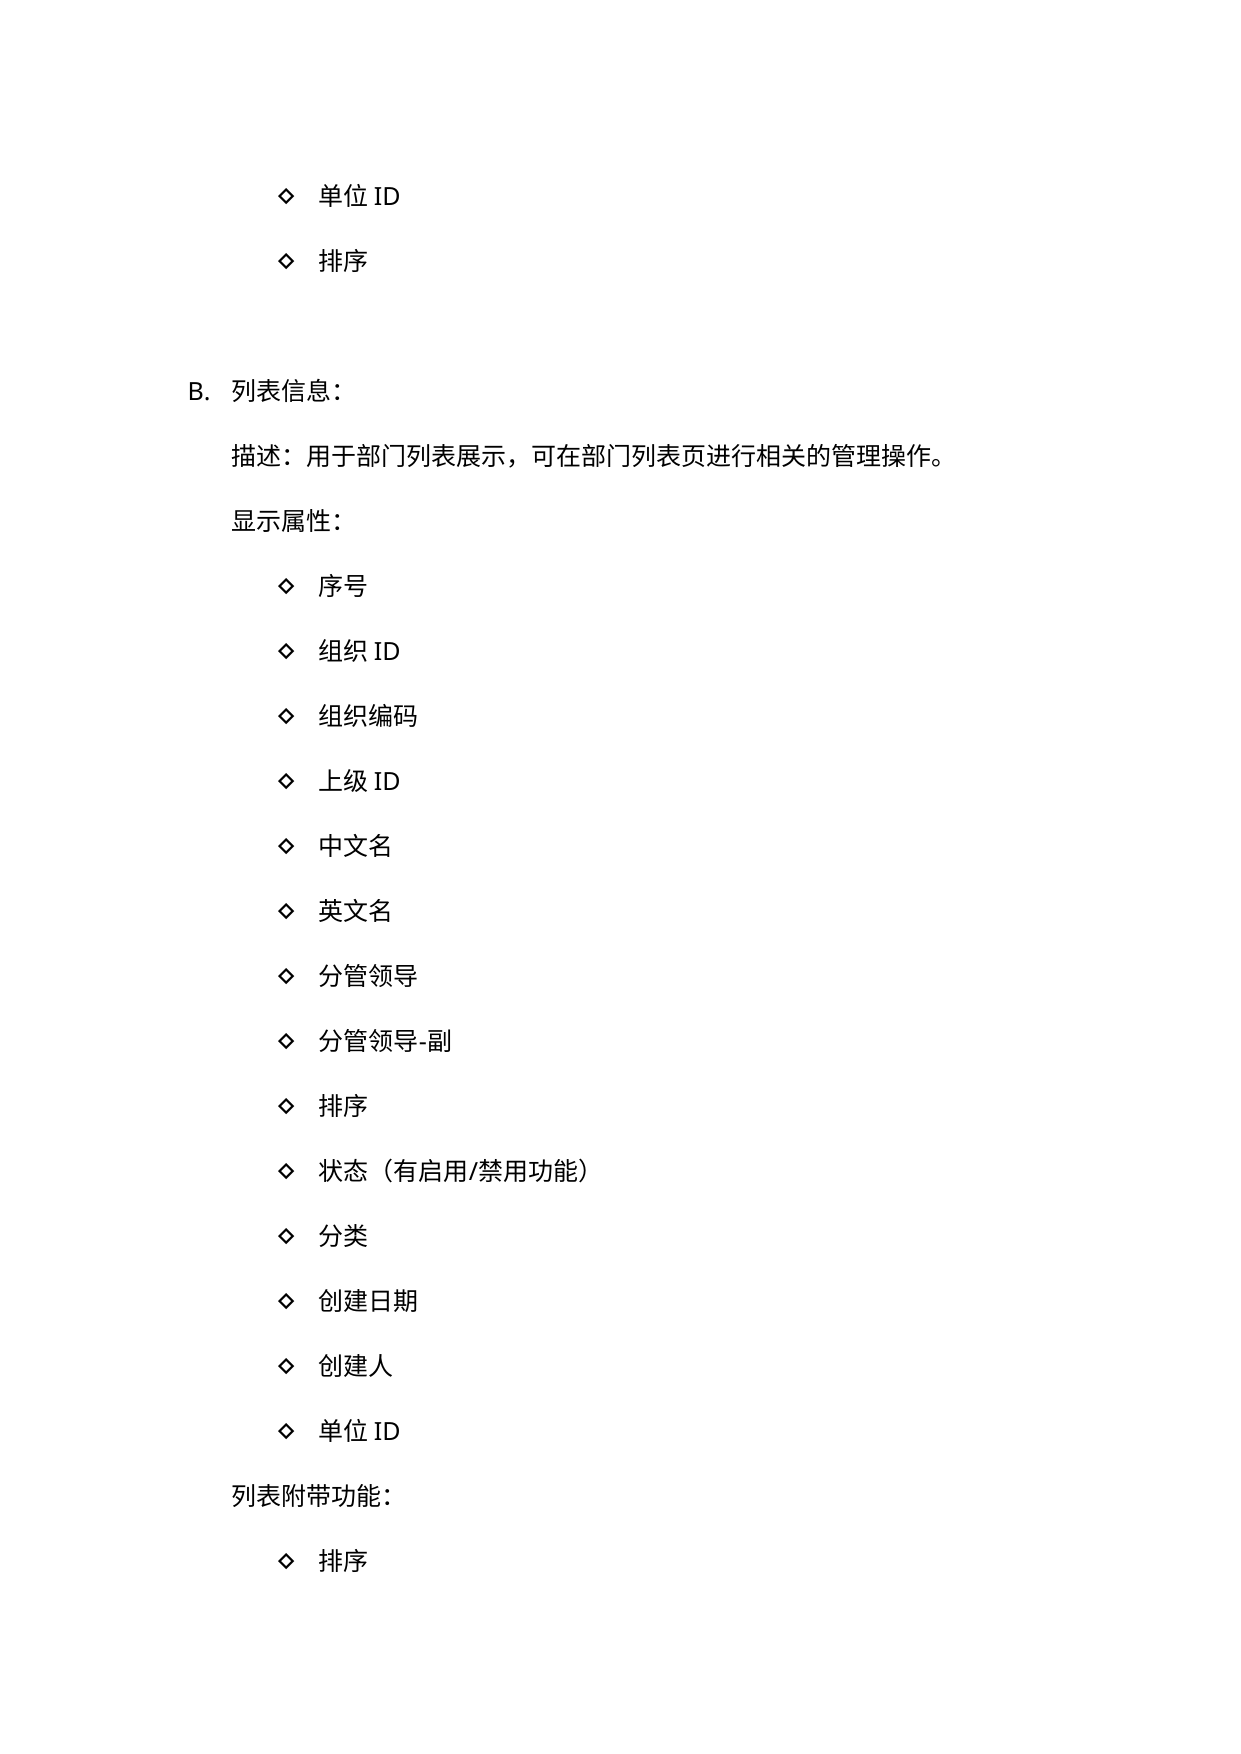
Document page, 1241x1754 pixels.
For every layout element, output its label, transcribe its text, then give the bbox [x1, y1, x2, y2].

list 分管领导 [275, 942, 1053, 1007]
list 英文名 [275, 877, 1053, 942]
list 上级ID [275, 747, 1053, 812]
list 中文名 [275, 812, 1053, 877]
list 单位ID [275, 1397, 1053, 1462]
list 描述：用于部门列表展示，可在部门列表页进行相关的管理操作。 [231, 422, 1053, 487]
list 排序 [275, 1072, 1053, 1137]
list 创建日期 [275, 1267, 1053, 1332]
list 状态（有启用/禁用功能） [275, 1137, 1053, 1202]
list 组织编码 [275, 682, 1053, 747]
list 分管领导-副 [275, 1007, 1053, 1072]
list 创建人 [275, 1332, 1053, 1397]
list 单位ID [275, 162, 1053, 227]
list 排序 [275, 227, 1053, 292]
list 显示属性： [231, 487, 1053, 552]
list 分类 [275, 1202, 1053, 1267]
list 组织ID [275, 617, 1053, 682]
list 列表信息： [187, 357, 1053, 422]
list 序号 [275, 552, 1053, 617]
text 列表附带功能： [231, 1462, 1053, 1527]
list 排序 [275, 1527, 1053, 1592]
